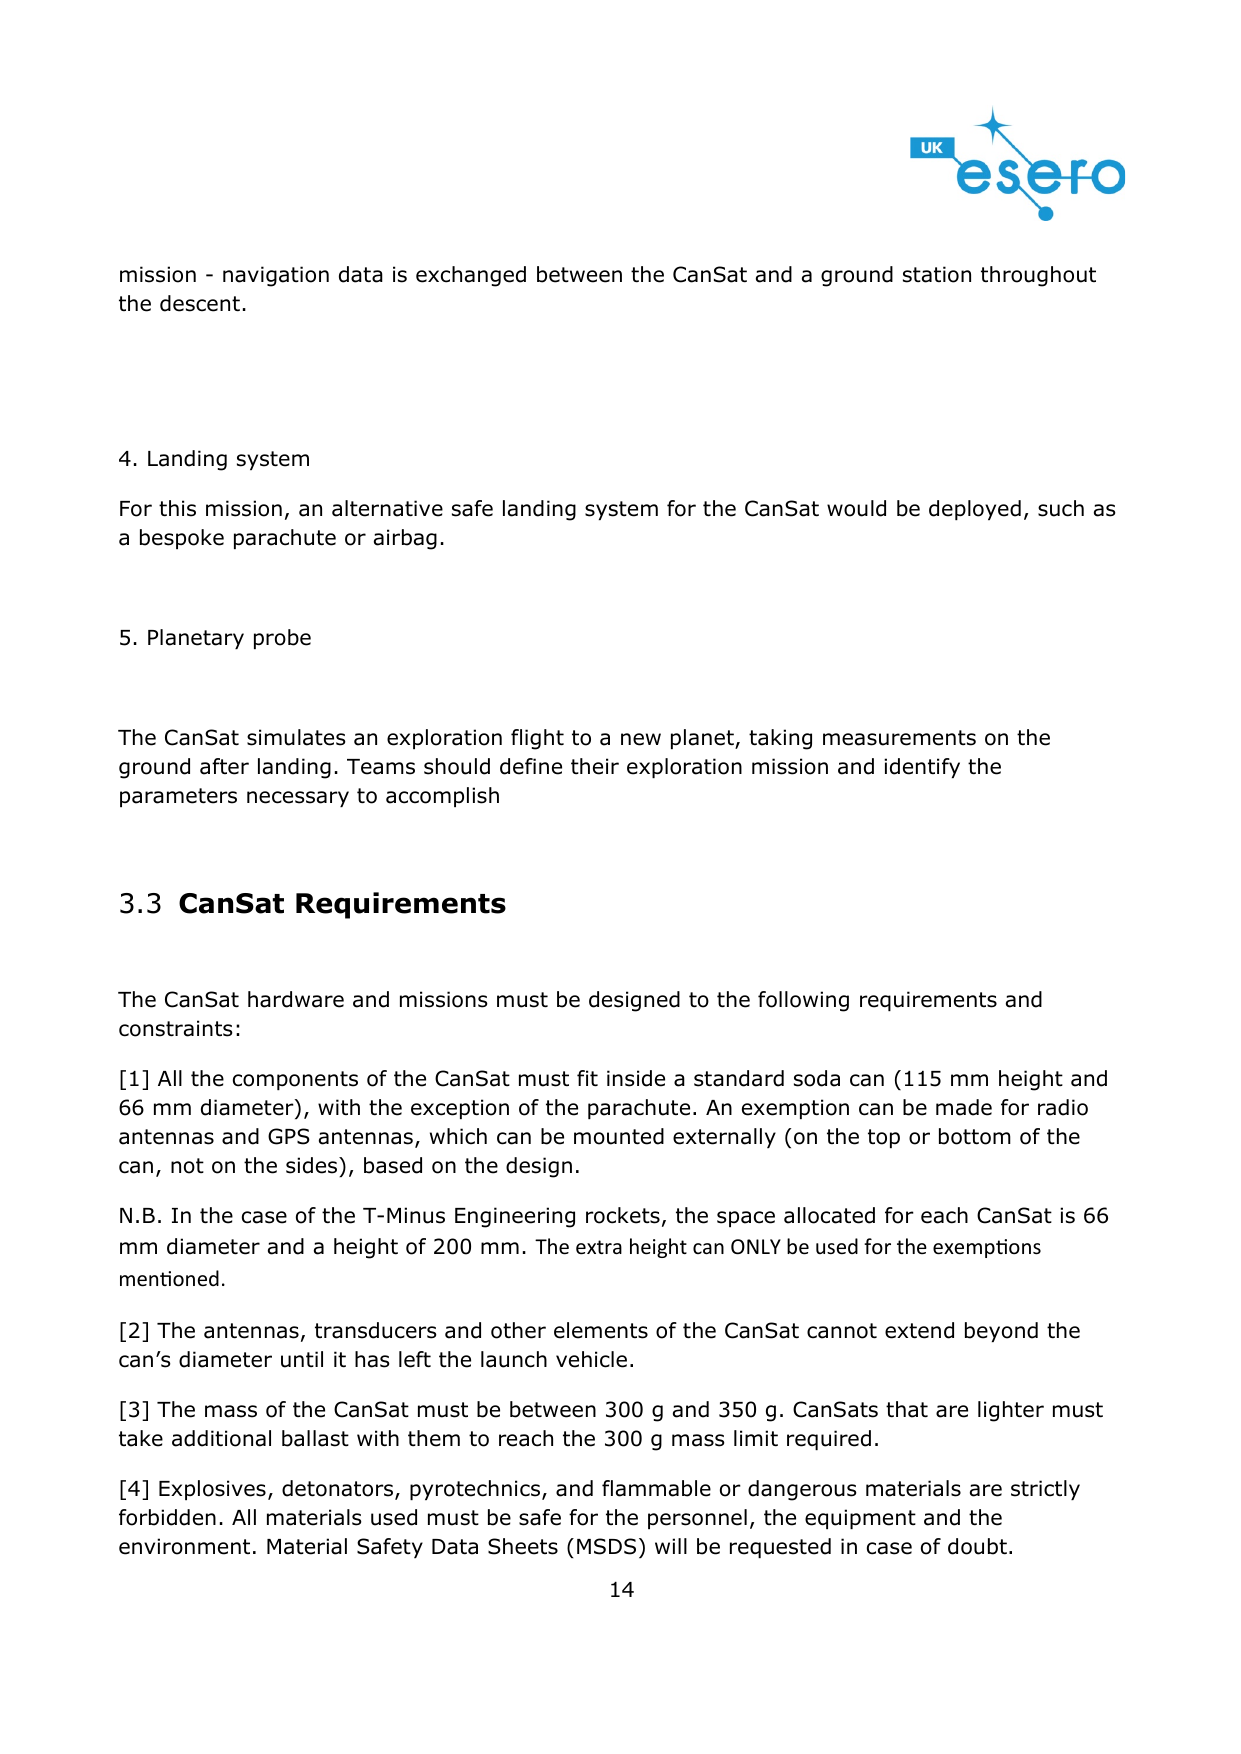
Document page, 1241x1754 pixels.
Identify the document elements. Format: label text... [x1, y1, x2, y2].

text [1] All the components of the CanSat must fit inside a standard soda can (115 mm height and 66 mm diameter), with the exception of the parachute. An exemption can be made for radio antennas and GPS antennas, which can be mounted externally (on the top or bottom of the can, not on the sides), based on the design. [118, 1066, 1125, 1178]
text For this mission, an alternative safe landing system for the CanSat would be deployed, such as a bespoke parachute or airbag. [118, 496, 1125, 550]
text 4. Landing system [118, 446, 1125, 471]
subtitle CanSat Requirements [118, 887, 1125, 919]
text The CanSat hardware and missions must be designed to the following requirements and constraints: [118, 987, 1125, 1041]
text 5. Planetary probe [118, 625, 1125, 650]
text [2] The antennas, transducers and other elements of the CanSat cannot extend beyond the can’s diameter until it has left the launch vehicle. [118, 1317, 1125, 1372]
text [4] Explosives, detonators, pyrotechnics, and flammable or dangerous materials are strictly forbidden. All materials used must be safe for the personnel, the equipment and the environment. Material Safety Data Sheets (MSDS) will be requested in case of doubt. [118, 1475, 1125, 1559]
text N.B. In the case of the T-Minus Engineering rockets, the space allocated for each CanSat is 66 mm diameter and a height of 200 mm. The extra height can ONLY be used for the exemptions mentioned. [118, 1203, 1125, 1292]
text [3] The mass of the CanSat must be between 300 g and 350 g. CanSats that are lighter must take additional ballast with them to reach the 300 g mass limit required. [118, 1396, 1125, 1451]
text The CanSat simulates an exploration flight to a new planet, taking measurements on the ground after landing. Teams should define their exploration mission and identify the parameters necessary to accomplish [118, 724, 1125, 808]
picture [910, 105, 1125, 221]
